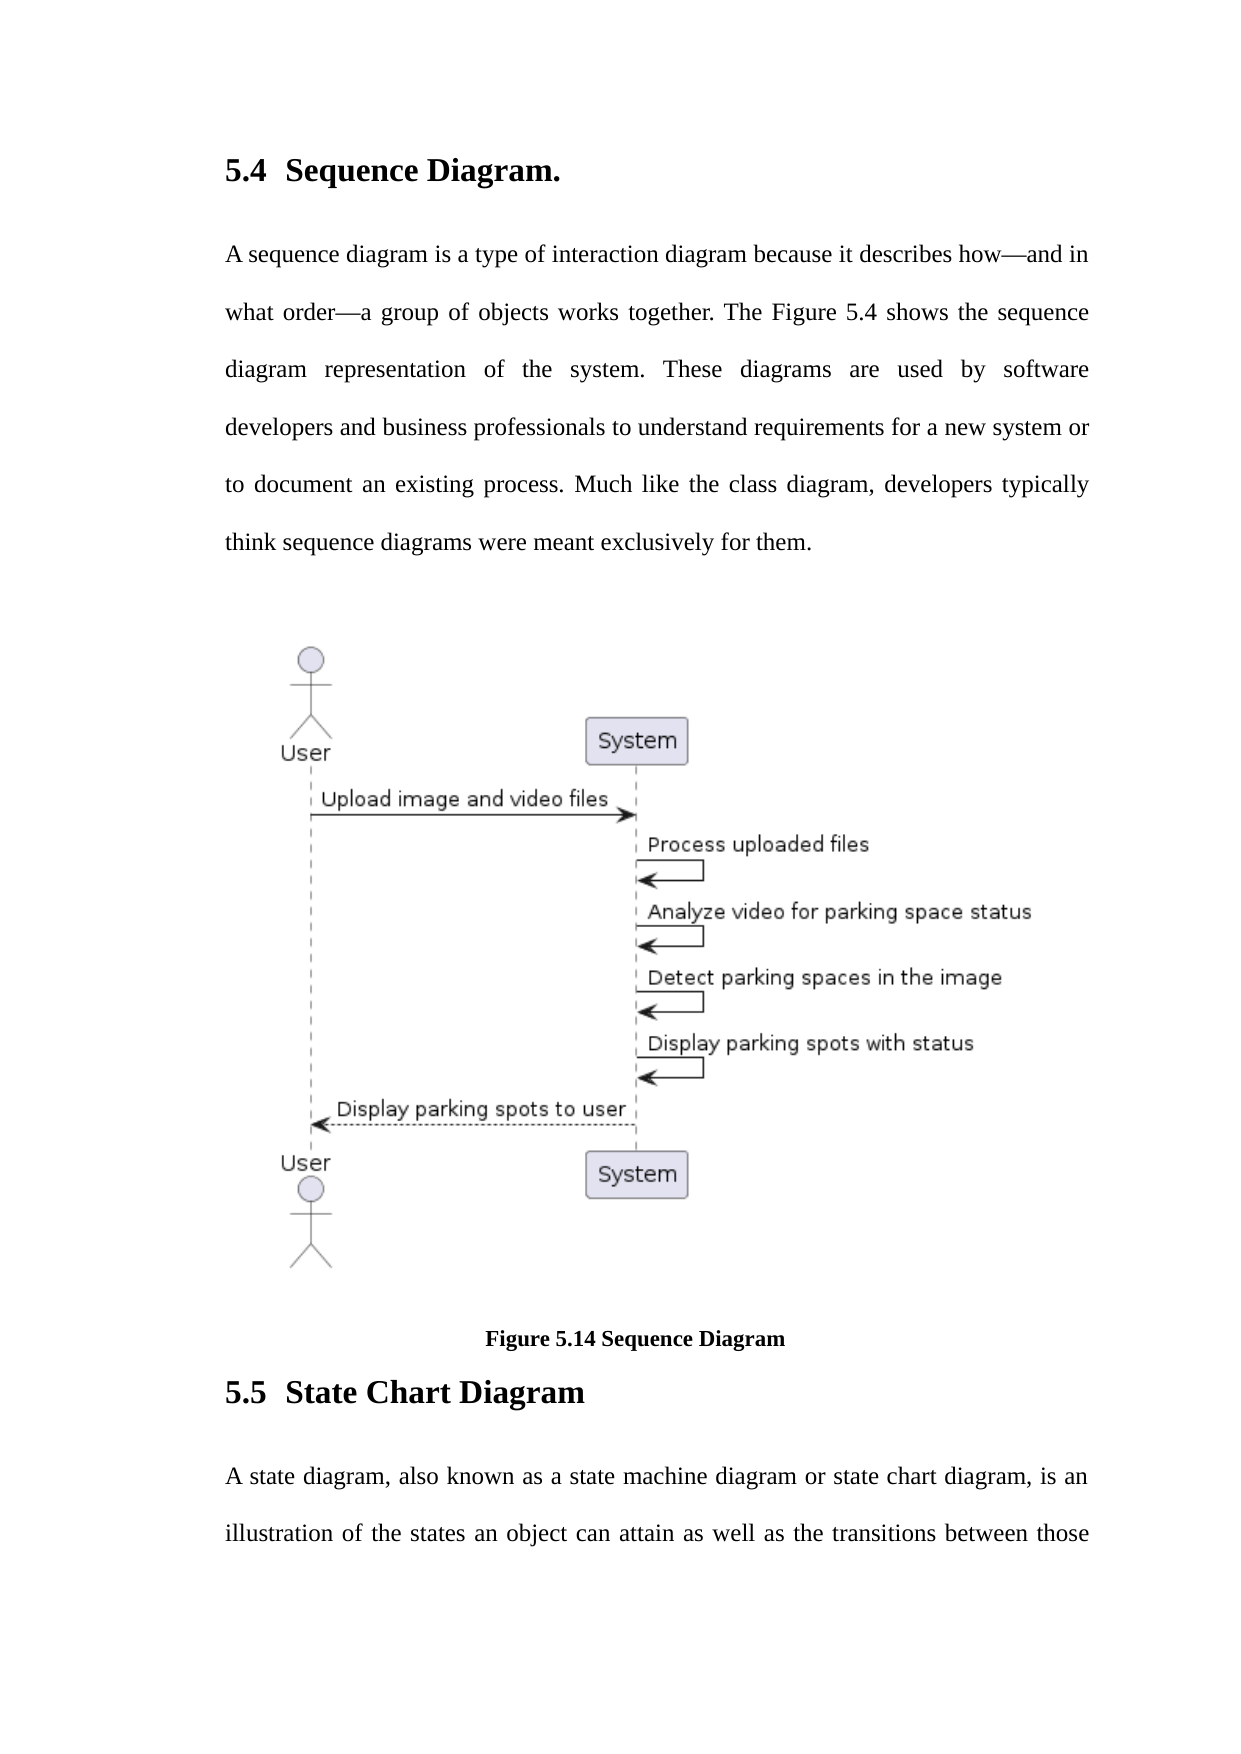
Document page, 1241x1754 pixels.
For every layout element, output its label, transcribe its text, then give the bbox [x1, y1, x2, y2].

text A sequence diagram is a type of interaction diagram because it describes how—and in what order—a group of objects works together. The Figure 5.4 shows the sequence diagram representation of the system. These diagrams are used by software developers and business professionals to understand requirements for a new system or to document an existing process. Much like the class diagram, developers typically think sequence diagrams were meant exclusively for them. [225, 239, 1090, 555]
subtitle State Chart Diagram [225, 1372, 1090, 1410]
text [225, 1461, 1090, 1547]
picture [273, 639, 1042, 1276]
subtitle Sequence Diagram. [225, 150, 1090, 188]
